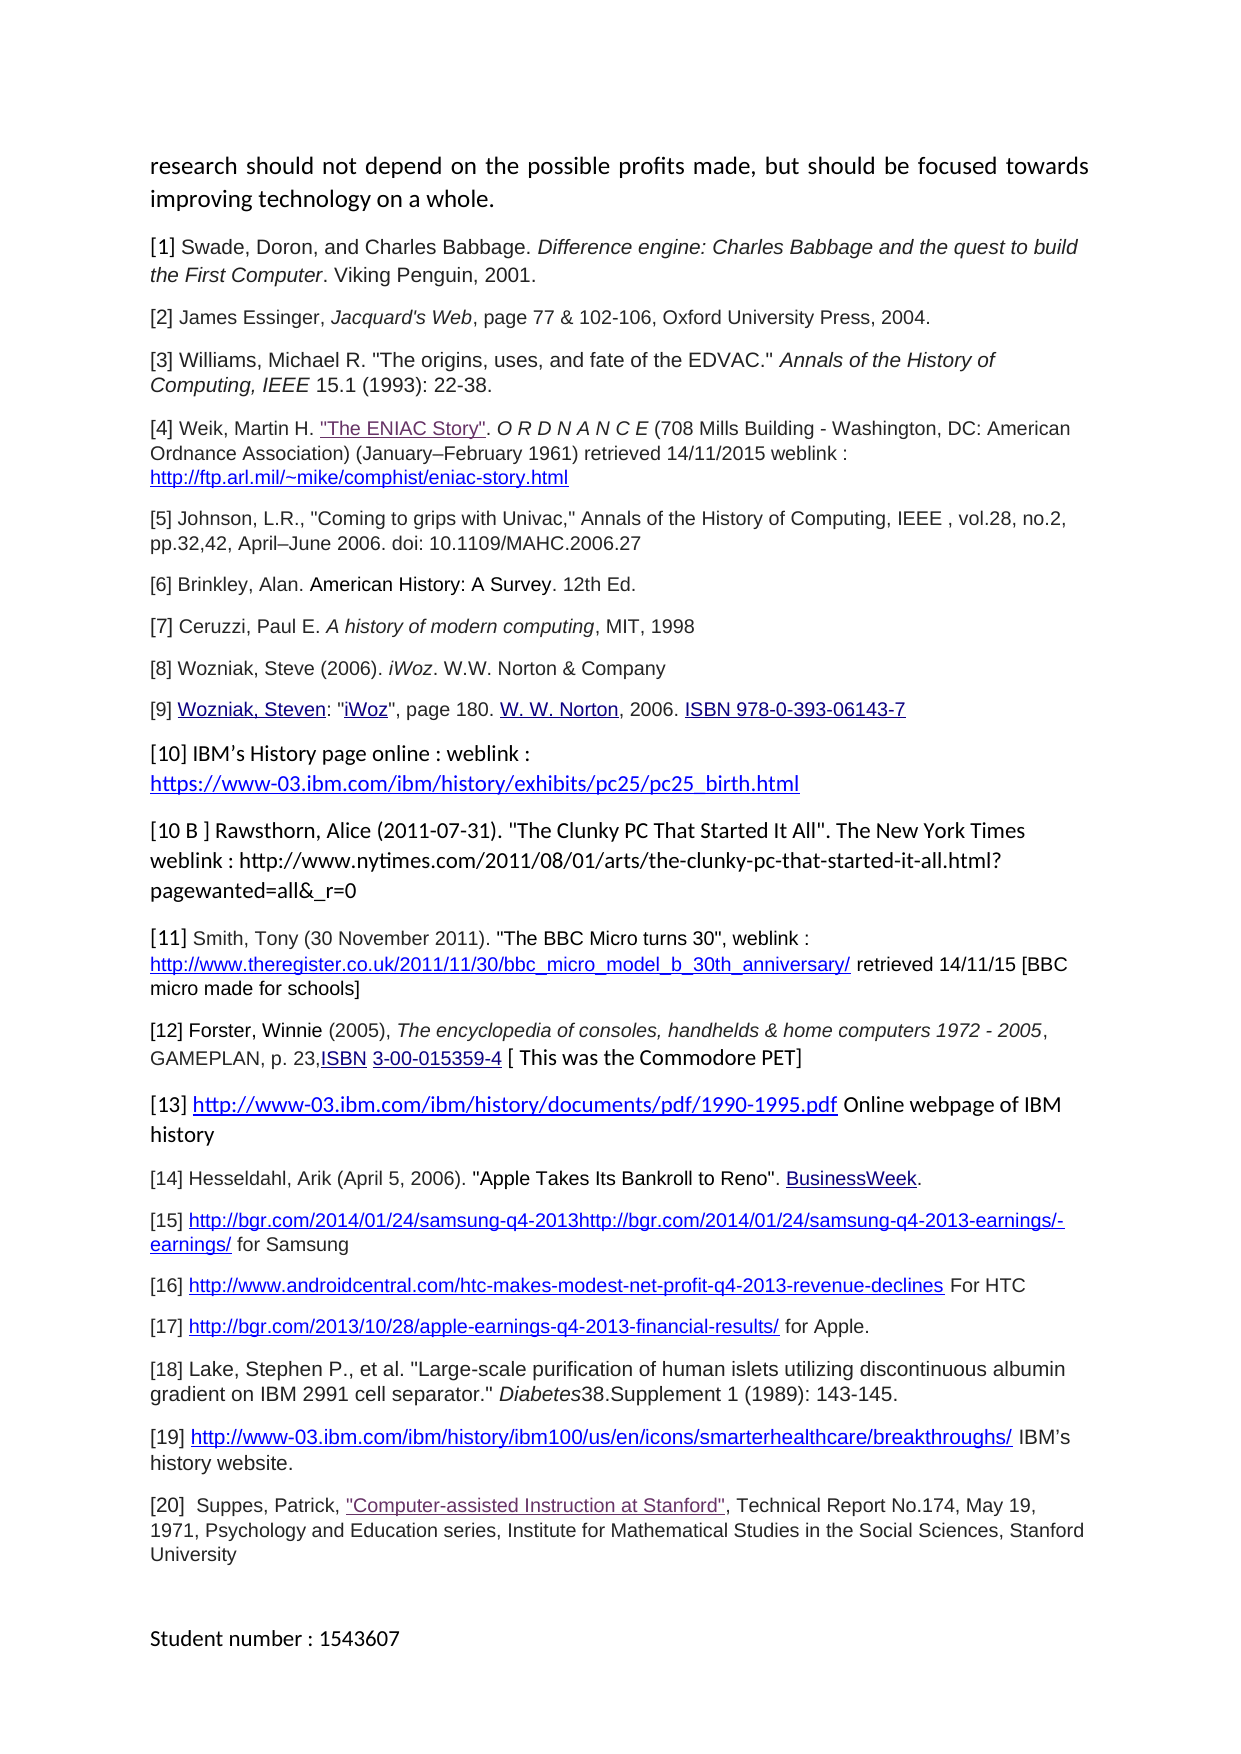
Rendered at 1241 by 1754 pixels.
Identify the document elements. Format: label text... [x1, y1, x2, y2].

text [8] Wozniak, Steve (2006). iWoz. W.W. Norton & Company [150, 656, 1090, 679]
text [10 B ] Rawsthorn, Alice (2011-07-31). "The Clunky PC That Started It All". The New York Times weblink : http://www.nytimes.com/2011/08/01/arts/the-clunky-pc-that-started-it-all.html?pagewanted=all&_r=0 [150, 816, 1090, 904]
text [20] Suppes, Patrick, "Computer-assisted Instruction at Stanford", Technical Report No.174, May 19, 1971, Psychology and Education series, Institute for Mathematical Studies in the Social Sciences, Stanford University [150, 1493, 1090, 1566]
text [1] Swade, Doron, and Charles Babbage. Difference engine: Charles Babbage and the quest to build the First Computer. Viking Penguin, 2001. [150, 232, 1090, 286]
text [12] Forster, Winnie (2005), The encyclopedia of consoles, handhelds & home computers 1972 - 2005, GAMEPLAN, p. 23,ISBN 3-00-015359-4 [ This was the Commodore PET] [150, 1018, 1090, 1071]
text [18] Lake, Stephen P., et al. "Large-scale purification of human islets utilizing discontinuous albumin gradient on IBM 2991 cell separator." Diabetes38.Supplement 1 (1989): 143-145. [150, 1356, 1090, 1406]
text [10] IBM’s History page online : weblink : https://www-03.ibm.com/ibm/history/exhibits/pc25/pc25_birth.html [150, 739, 1090, 797]
text [7] Ceruzzi, Paul E. A history of modern computing, MIT, 1998 [173, 614, 1090, 638]
text [14] Hesseldahl, Arik (April 5, 2006). "Apple Takes Its Bankroll to Reno". BusinessWeek. [150, 1167, 1090, 1190]
text [19] http://www-03.ibm.com/ibm/history/ibm100/us/en/icons/smarterhealthcare/breakthroughs/ IBM’s history website. [150, 1425, 1090, 1474]
text [3] Williams, Michael R. "The origins, uses, and fate of the EDVAC." Annals of the History of Computing, IEEE 15.1 (1993): 22-38. [150, 347, 1090, 397]
text [9] Wozniak, Steven: "iWoz", page 180. W. W. Norton, 2006. ISBN 978-0-393-06143-7 [150, 697, 1090, 720]
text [150, 150, 1090, 213]
text [4] Weik, Martin H. "The ENIAC Story". O R D N A N C E (708 Mills Building - Washington, DC: American Ordnance Association) (January–February 1961) retrieved 14/11/2015 weblink : http://ftp.arl.mil/~mike/comphist/eniac-story.html [150, 416, 1090, 489]
text [11] Smith, Tony (30 November 2011). "The BBC Micro turns 30", weblink : http://www.theregister.co.uk/2011/11/30/bbc_micro_model_b_30th_anniversary/ retrieved 14/11/15 [BBC micro made for schools] [150, 923, 1090, 1000]
text [15] http://bgr.com/2014/01/24/samsung-q4-2013http://bgr.com/2014/01/24/samsung-q4-2013-earnings/-earnings/ for Samsung [150, 1208, 1090, 1256]
text [13] http://www-03.ibm.com/ibm/history/documents/pdf/1990-1995.pdf Online webpage of IBM history [150, 1090, 1090, 1148]
text [16] http://www.androidcentral.com/htc-makes-modest-net-profit-q4-2013-revenue-declines For HTC [150, 1274, 1090, 1297]
text [6] Brinkley, Alan. American History: A Survey. 12th Ed. [150, 573, 1090, 595]
text [5] Johnson, L.R., "Coming to grips with Univac," Annals of the History of Computing, IEEE , vol.28, no.2, pp.32,42, April–June 2006. doi: 10.1109/MAHC.2006.27 [150, 507, 1090, 554]
text [17] http://bgr.com/2013/10/28/apple-earnings-q4-2013-financial-results/ for Apple. [150, 1315, 1090, 1338]
text [2] James Essinger, Jacquard's Web, page 77 & 102-106, Oxford University Press, 2004. [179, 305, 1090, 329]
